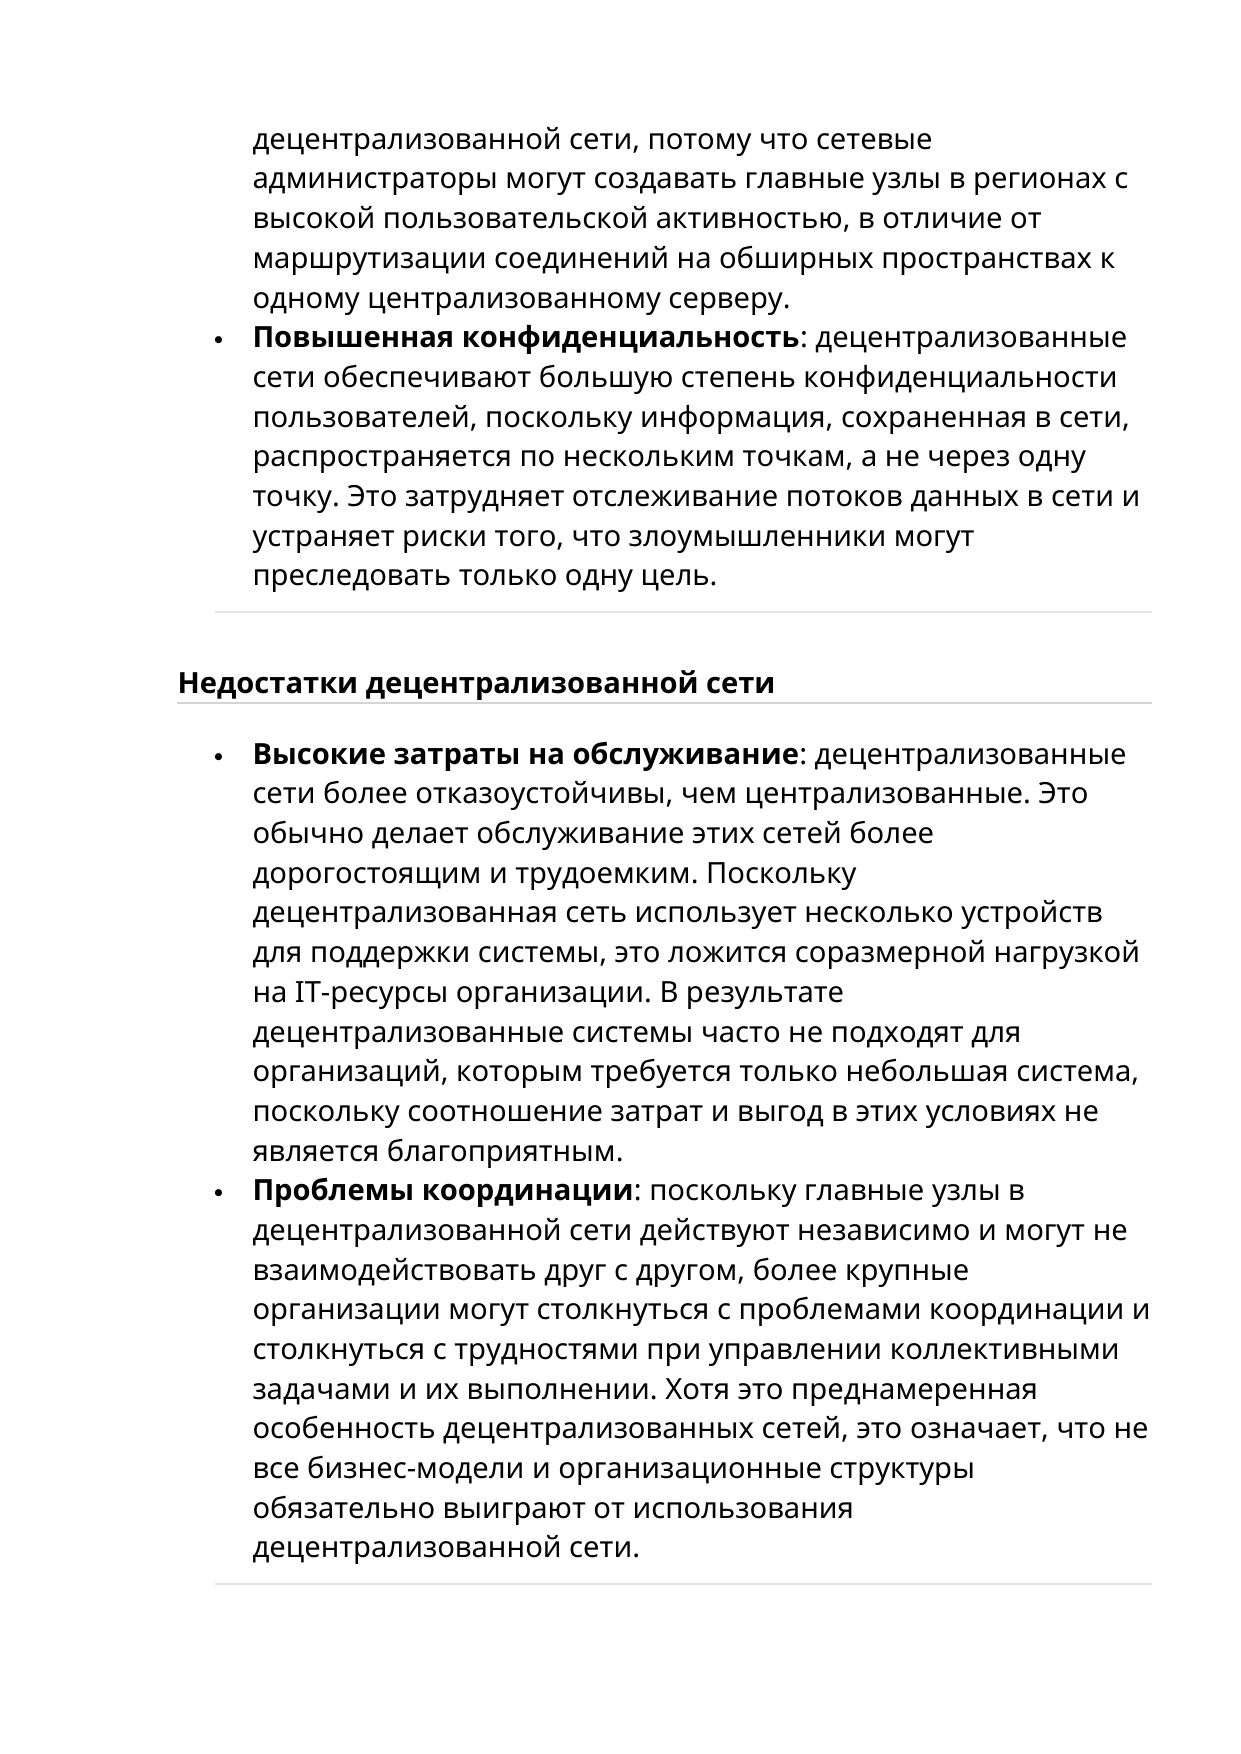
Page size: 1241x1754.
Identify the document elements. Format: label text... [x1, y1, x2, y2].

list Высокие затраты на обслуживание: децентрализованные сети более отказоустойчивы, чем централизованные. Это обычно делает обслуживание этих сетей более дорогостоящим и трудоемким. Поскольку децентрализованная сеть использует несколько устройств для поддержки системы, это ложится соразмерной нагрузкой на IT-ресурсы организации. В результате децентрализованные системы часто не подходят для организаций, которым требуется только небольшая система, поскольку соотношение затрат и выгод в этих условиях не является благоприятным. [215, 733, 1152, 1169]
list Повышенная конфиденциальность: децентрализованные сети обеспечивают большую степень конфиденциальности пользователей, поскольку информация, сохраненная в сети, распространяется по нескольким точкам, а не через одну точку. Это затрудняет отслеживание потоков данных в сети и устраняет риски того, что злоумышленники могут преследовать только одну цель. [215, 317, 1152, 611]
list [215, 118, 1152, 317]
list Проблемы координации: поскольку главные узлы в децентрализованной сети действуют независимо и могут не взаимодействовать друг с другом, более крупные организации могут столкнуться с проблемами координации и столкнуться с трудностями при управлении коллективными задачами и их выполнении. Хотя это преднамеренная особенность децентрализованных сетей, это означает, что не все бизнес-модели и организационные структуры обязательно выиграют от использования децентрализованной сети. [215, 1169, 1152, 1583]
subtitle Недостатки децентрализованной сети [177, 663, 1152, 702]
